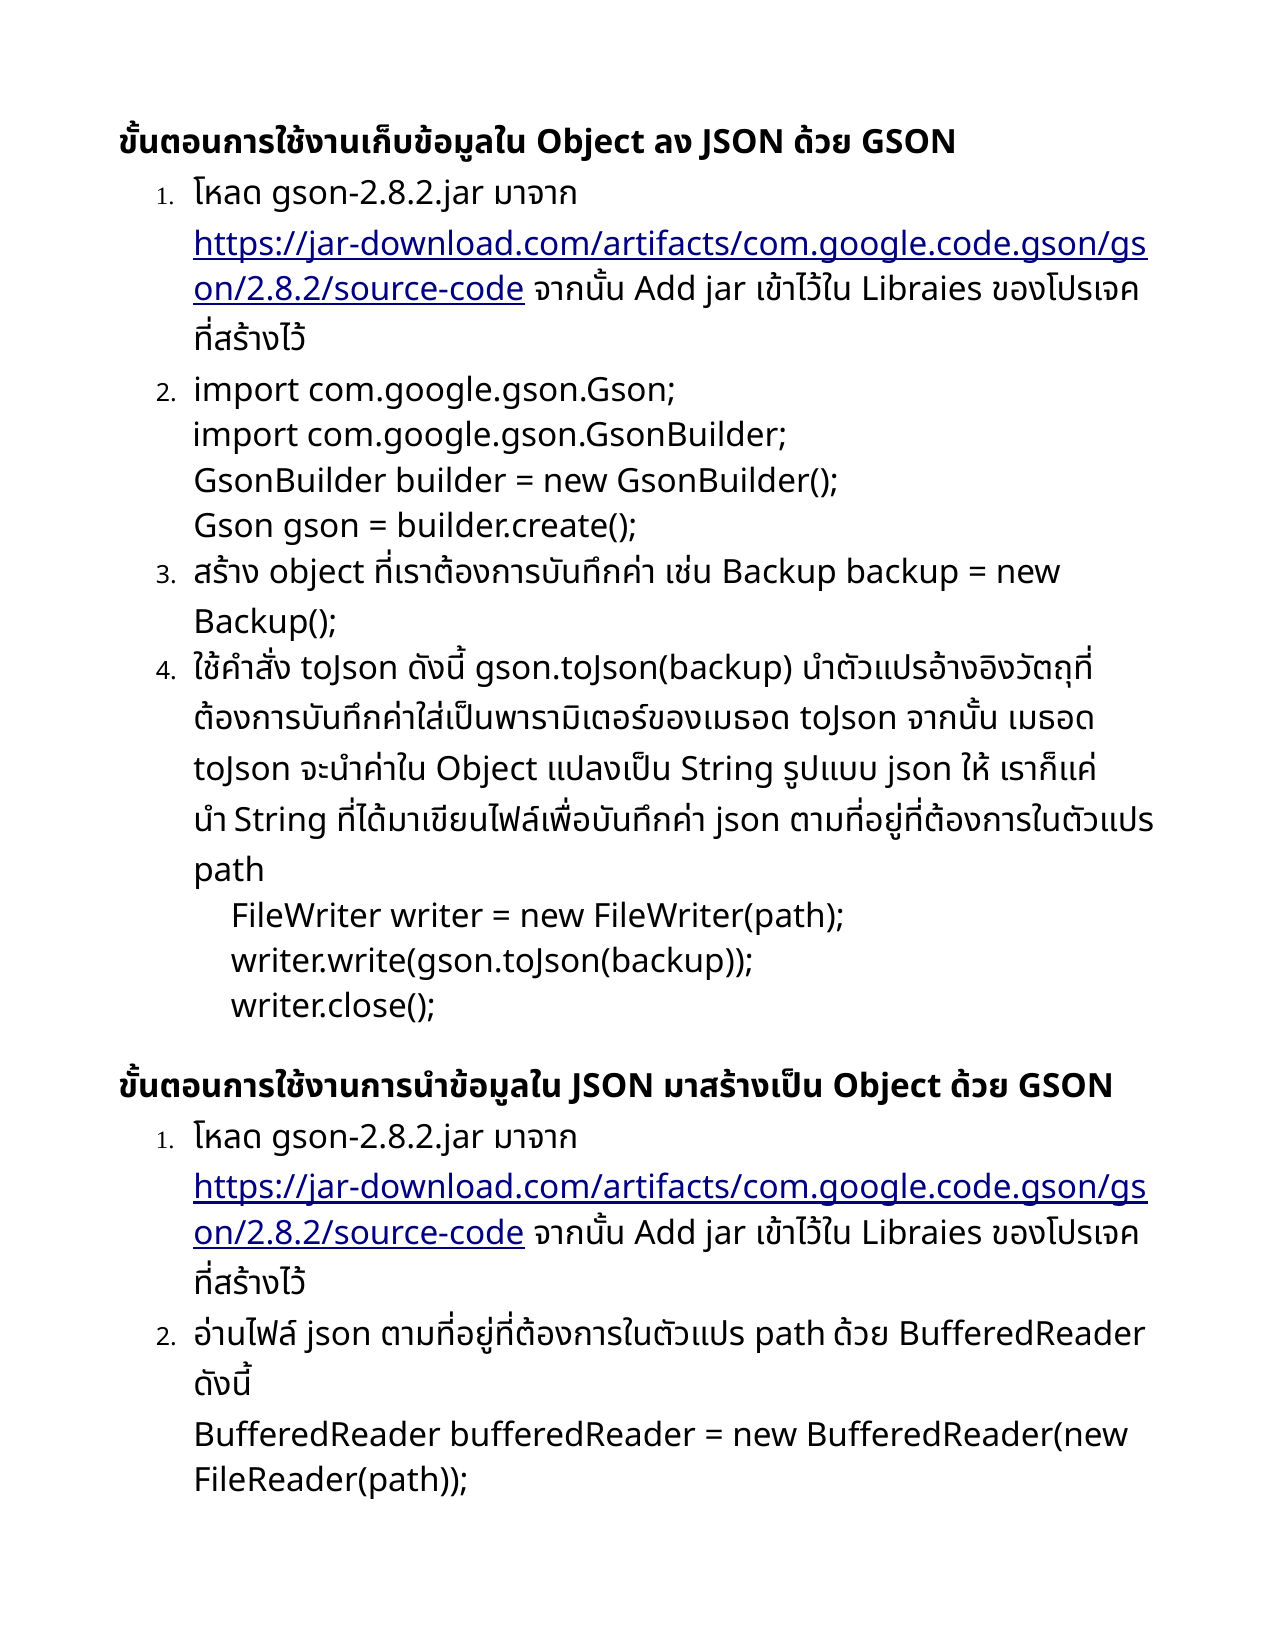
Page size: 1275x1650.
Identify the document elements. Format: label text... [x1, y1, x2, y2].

list สร้าง object ที่เราต้องการบันทึกค่า เช่น Backup backup = new Backup(); [156, 547, 1157, 643]
text ขั้นตอนการใช้งานการนำข้อมูลใน JSON มาสร้างเป็น Object ด้วย GSON [118, 1062, 1157, 1112]
list อ่านไฟล์ json ตามที่อยู่ที่ต้องการในตัวแปร pathด้วย BufferedReader ดังนี้ [156, 1309, 1157, 1411]
list ใช้คำสั่ง toJson ดังนี้ gson.toJson(backup) นำตัวแปรอ้างอิงวัตถุที่ต้องการบันทึกค่าใส่เป็นพารามิเตอร์ของเมธอด toJson จากนั้น เมธอด toJson จะนำค่าใน Object แปลงเป็น String รูปแบบ json ให้ เราก็แค่นำString ที่ได้มาเขียนไฟล์เพื่อบันทึกค่า json ตามที่อยู่ที่ต้องการในตัวแปร path [156, 643, 1157, 891]
list writer.close(); [231, 982, 1157, 1028]
list โหลด gson-2.8.2.jar มาจาก https://jar-download.com/artifacts/com.google.code.gson/gson/2.8.2/source-code จากนั้น Add jar เข้าไว้ใน Libraies ของโปรเจคที่สร้างไว้ [156, 1112, 1157, 1309]
list writer.write(gson.toJson(backup)); [231, 937, 1157, 982]
list BufferedReader bufferedReader = new BufferedReader(new FileReader(path)); [193, 1411, 1157, 1501]
list import com.google.gson.GsonBuilder; [118, 411, 1157, 457]
list GsonBuilder builder = new GsonBuilder(); [193, 457, 1157, 502]
list Gson gson = builder.create(); [193, 502, 1157, 547]
text ขั้นตอนการใช้งานเก็บข้อมูลใน Object ลง JSON ด้วย GSON [118, 118, 1157, 169]
list import com.google.gson.Gson; [156, 366, 1157, 411]
list โหลด gson-2.8.2.jar มาจาก https://jar-download.com/artifacts/com.google.code.gson/gson/2.8.2/source-code จากนั้น Add jar เข้าไว้ใน Libraies ของโปรเจคที่สร้างไว้ [156, 169, 1157, 366]
list FileWriter writer = new FileWriter(path); [231, 891, 1157, 937]
